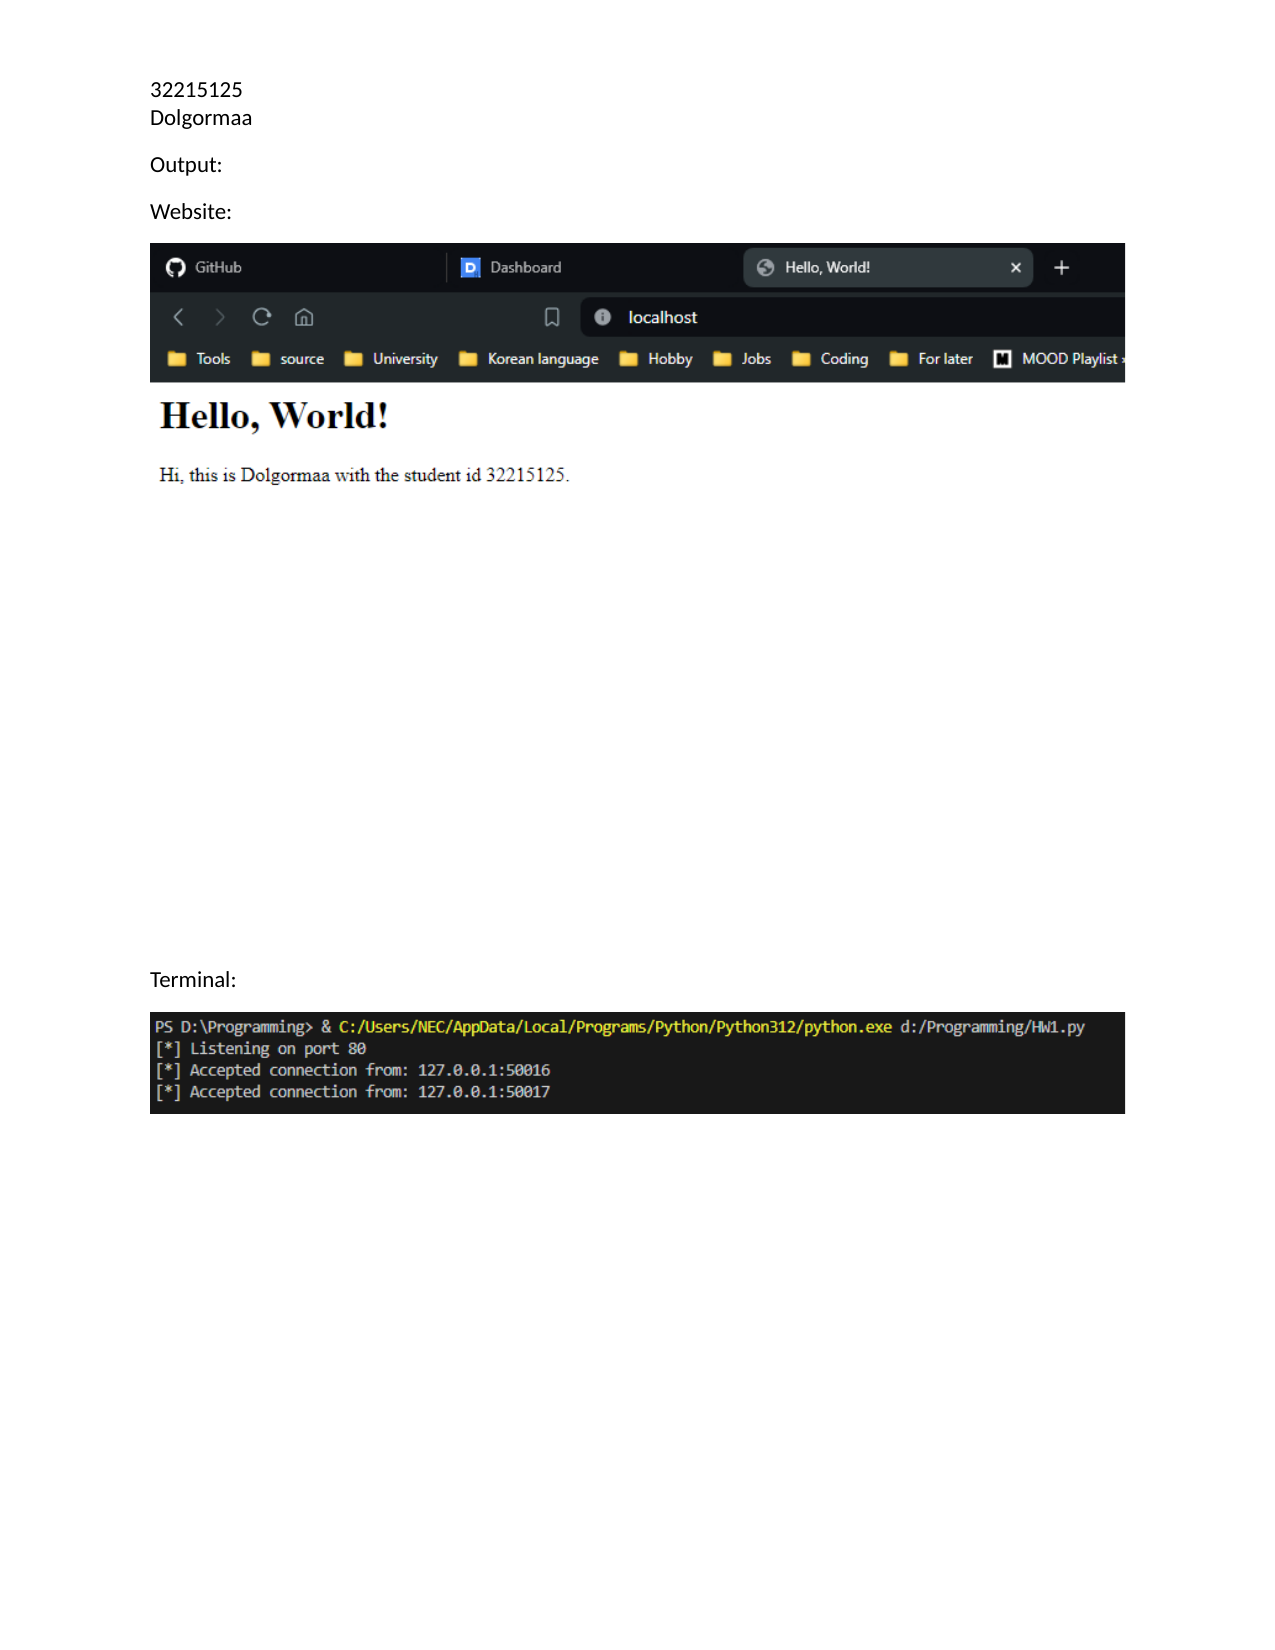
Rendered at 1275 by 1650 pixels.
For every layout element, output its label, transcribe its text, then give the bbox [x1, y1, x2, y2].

text Terminal: [150, 965, 1125, 993]
picture [150, 1012, 1125, 1114]
text Output: [150, 150, 1125, 178]
picture [150, 243, 1125, 947]
text Website: [150, 197, 1125, 225]
